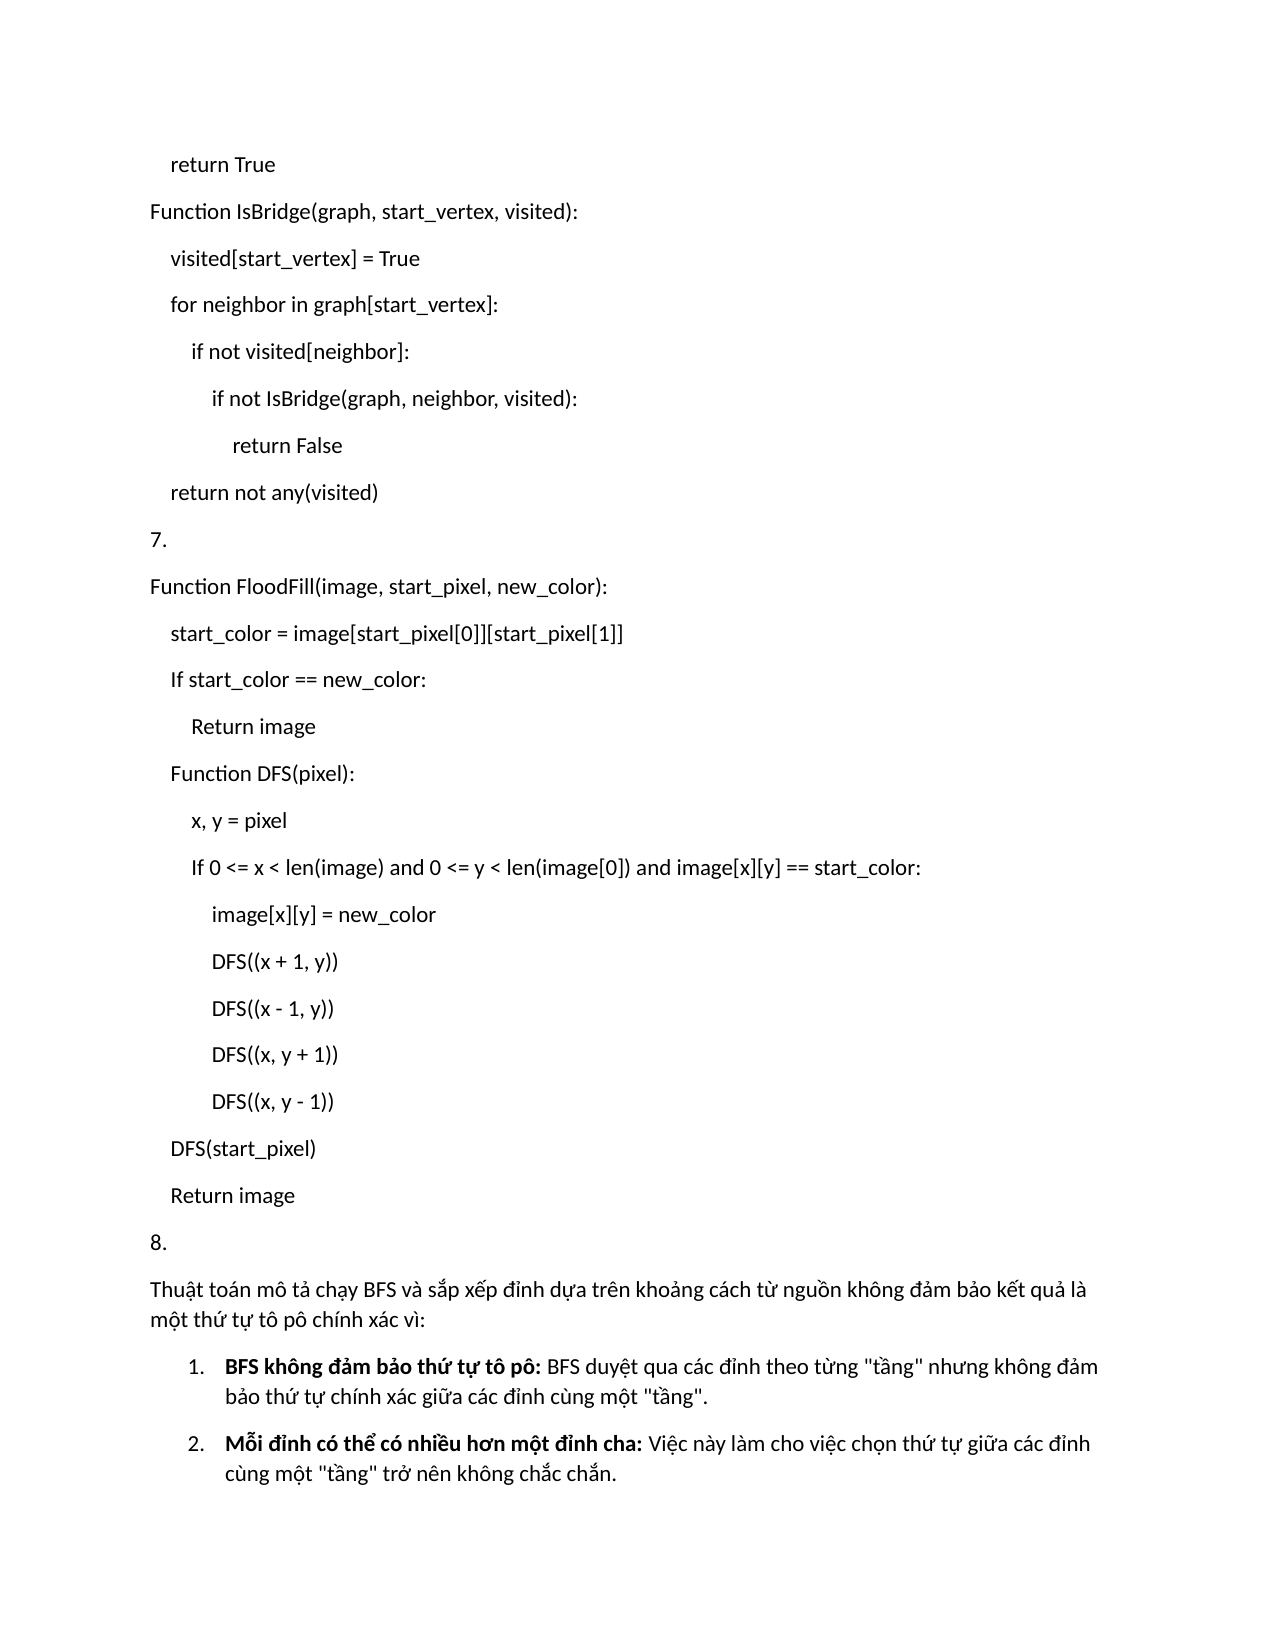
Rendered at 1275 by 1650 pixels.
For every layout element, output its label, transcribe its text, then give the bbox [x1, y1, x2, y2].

text visited[start_vertex] = True [150, 244, 1125, 272]
text if not IsBridge(graph, neighbor, visited): [150, 384, 1125, 412]
text Return image [150, 712, 1125, 741]
text DFS((x + 1, y)) [150, 947, 1125, 975]
list BFS không đảm bảo thứ tự tô pô: BFS duyệt qua các đỉnh theo từng "tầng" nhưng không đảm bảo thứ tự chính xác giữa các đỉnh cùng một "tầng". [187, 1352, 1125, 1410]
list Mỗi đỉnh có thể có nhiều hơn một đỉnh cha: Việc này làm cho việc chọn thứ tự giữa các đỉnh cùng một "tầng" trở nên không chắc chắn. [187, 1429, 1125, 1487]
text 7. [150, 525, 1125, 553]
text Function FloodFill(image, start_pixel, new_color): [150, 572, 1125, 600]
text Function DFS(pixel): [150, 759, 1125, 787]
text start_color = image[start_pixel[0]][start_pixel[1]] [150, 619, 1125, 647]
text DFS((x - 1, y)) [150, 994, 1125, 1022]
text x, y = pixel [150, 806, 1125, 834]
text image[x][y] = new_color [150, 900, 1125, 928]
text for neighbor in graph[start_vertex]: [150, 291, 1125, 319]
text 8. [150, 1228, 1125, 1256]
text If 0 <= x < len(image) and 0 <= y < len(image[0]) and image[x][y] == start_color: [150, 853, 1125, 881]
text If start_color == new_color: [150, 666, 1125, 694]
text DFS((x, y + 1)) [150, 1041, 1125, 1069]
text DFS((x, y - 1)) [150, 1087, 1125, 1116]
text if not visited[neighbor]: [150, 337, 1125, 366]
text return True [150, 150, 1125, 178]
text Thuật toán mô tả chạy BFS và sắp xếp đỉnh dựa trên khoảng cách từ nguồn không đảm bảo kết quả là một thứ tự tô pô chính xác vì: [150, 1275, 1125, 1333]
text return not any(visited) [150, 478, 1125, 506]
text Return image [150, 1181, 1125, 1209]
text Function IsBridge(graph, start_vertex, visited): [150, 197, 1125, 225]
text return False [150, 431, 1125, 459]
text DFS(start_pixel) [150, 1134, 1125, 1162]
